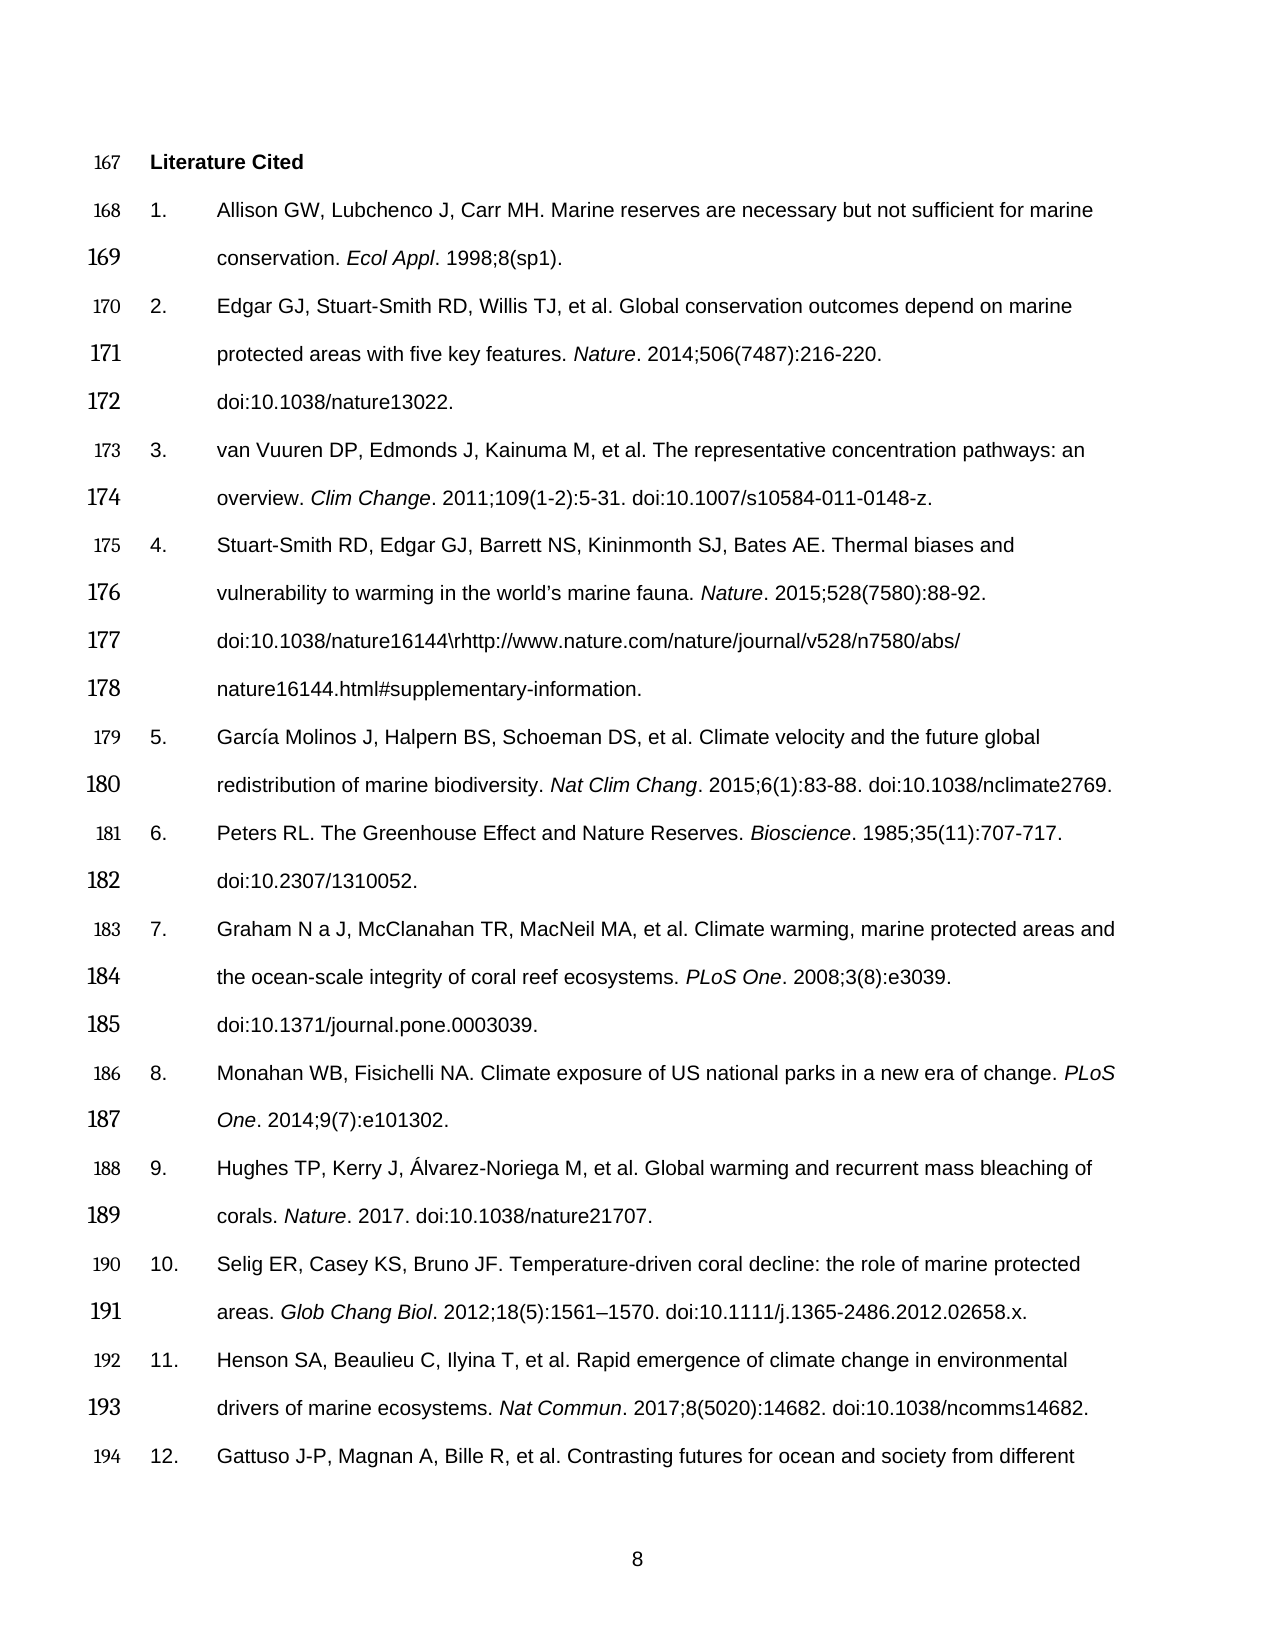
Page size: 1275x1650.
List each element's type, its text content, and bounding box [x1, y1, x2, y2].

text 5. García Molinos J, Halpern BS, Schoeman DS, et al. Climate velocity and the future global redistribution of marine biodiversity. Nat Clim Chang. 2015;6(1):83-88. doi:10.1038/nclimate2769. [150, 725, 1125, 797]
text 10. Selig ER, Casey KS, Bruno JF. Temperature-driven coral decline: the role of marine protected areas. Glob Chang Biol. 2012;18(5):1561–1570. doi:10.1111/j.1365-2486.2012.02658.x. [150, 1252, 1125, 1324]
text 7. Graham N a J, McClanahan TR, MacNeil MA, et al. Climate warming, marine protected areas and the ocean-scale integrity of coral reef ecosystems. PLoS One. 2008;3(8):e3039. doi:10.1371/journal.pone.0003039. [150, 917, 1125, 1036]
text 1. Allison GW, Lubchenco J, Carr MH. Marine reserves are necessary but not sufficient for marine conservation. Ecol Appl. 1998;8(sp1). [150, 198, 1125, 270]
text 8. Monahan WB, Fisichelli NA. Climate exposure of US national parks in a new era of change. PLoS One. 2014;9(7):e101302. [150, 1060, 1125, 1132]
text Literature Cited [150, 150, 1125, 174]
text 3. van Vuuren DP, Edmonds J, Kainuma M, et al. The representative concentration pathways: an overview. Clim Change. 2011;109(1-2):5-31. doi:10.1007/s10584-011-0148-z. [150, 437, 1125, 509]
text 9. Hughes TP, Kerry J, Álvarez-Noriega M, et al. Global warming and recurrent mass bleaching of corals. Nature. 2017. doi:10.1038/nature21707. [150, 1156, 1125, 1228]
text 11. Henson SA, Beaulieu C, Ilyina T, et al. Rapid emergence of climate change in environmental drivers of marine ecosystems. Nat Commun. 2017;8(5020):14682. doi:10.1038/ncomms14682. [150, 1348, 1125, 1420]
text 2. Edgar GJ, Stuart-Smith RD, Willis TJ, et al. Global conservation outcomes depend on marine protected areas with five key features. Nature. 2014;506(7487):216-220. doi:10.1038/nature13022. [150, 294, 1125, 413]
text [150, 1444, 1125, 1468]
text 6. Peters RL. The Greenhouse Effect and Nature Reserves. Bioscience. 1985;35(11):707-717. doi:10.2307/1310052. [150, 821, 1125, 893]
text 4. Stuart-Smith RD, Edgar GJ, Barrett NS, Kininmonth SJ, Bates AE. Thermal biases and vulnerability to warming in the world’s marine fauna. Nature. 2015;528(7580):88-92. doi:10.1038/nature16144\rhttp://www.nature.com/nature/journal/v528/n7580/abs/nature16144.html#supplementary-information. [150, 533, 1125, 701]
